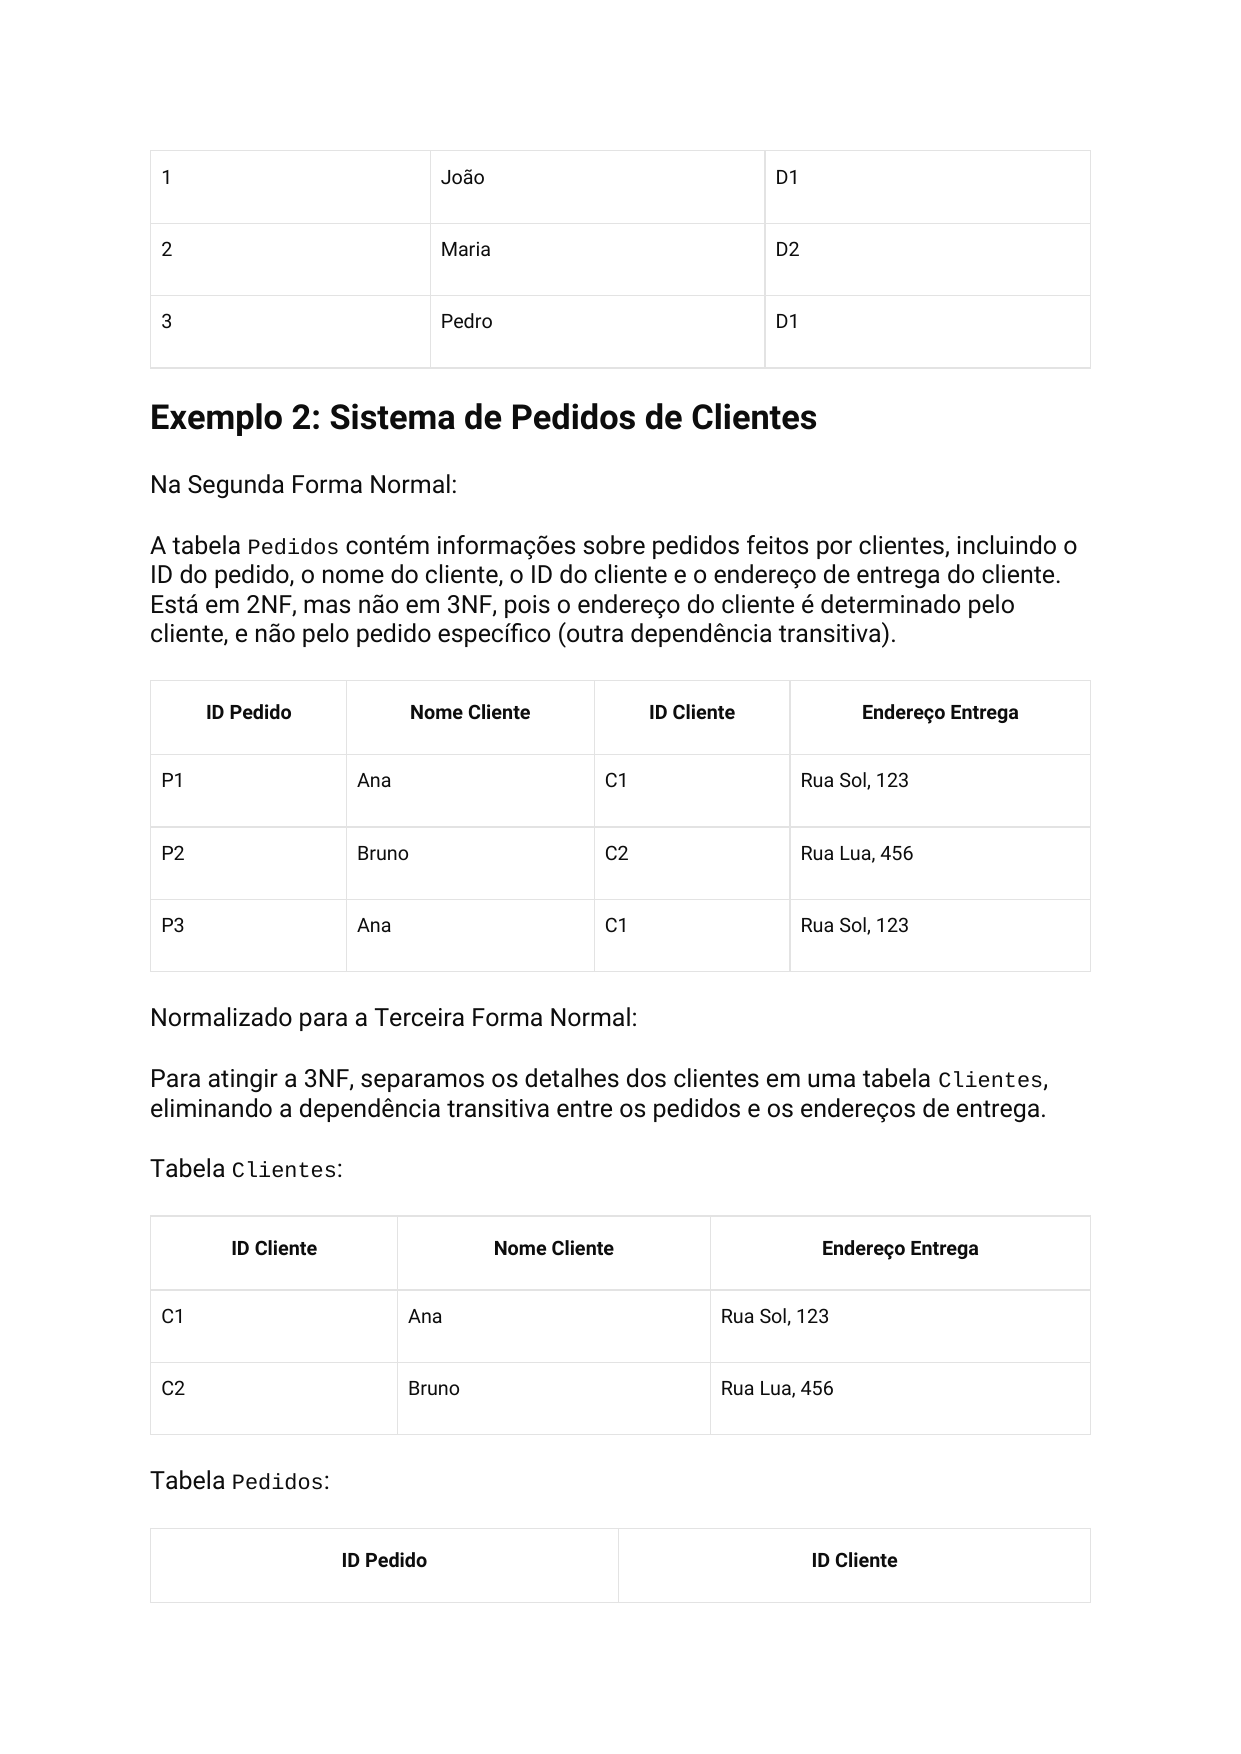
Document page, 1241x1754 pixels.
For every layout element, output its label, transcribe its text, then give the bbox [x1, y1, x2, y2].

text Normalizado para a Terceira Forma Normal: [150, 1003, 1090, 1033]
table_header Endereço Entrega [791, 681, 1090, 754]
table_cell Ana [347, 755, 594, 826]
table_cell Rua Sol, 123 [791, 900, 1090, 971]
table_cell Rua Sol, 123 [711, 1291, 1090, 1362]
table_header ID Pedido [151, 1529, 618, 1602]
table_cell Ana [398, 1291, 710, 1362]
table_cell D1 [766, 296, 1090, 367]
table_cell Rua Lua, 456 [791, 828, 1090, 898]
table_cell D2 [766, 224, 1090, 295]
table_cell Maria [431, 224, 764, 295]
table_cell C1 [151, 1291, 397, 1362]
text Tabela Pedidos: [150, 1467, 1090, 1496]
subtitle Exemplo 2: Sistema de Pedidos de Clientes [150, 398, 1090, 438]
table_cell C2 [151, 1363, 397, 1434]
table_cell P3 [151, 900, 346, 971]
table_cell Rua Lua, 456 [711, 1363, 1090, 1434]
table_cell D1 [766, 151, 1090, 222]
table_cell João [431, 151, 764, 222]
table_cell 3 [151, 296, 430, 367]
table_cell Ana [347, 900, 594, 971]
table_header ID Cliente [151, 1217, 397, 1289]
table_cell P2 [151, 828, 346, 898]
table_cell 2 [151, 224, 430, 295]
table_header ID Cliente [619, 1529, 1090, 1602]
table_cell Bruno [398, 1363, 710, 1434]
table_cell P1 [151, 755, 346, 826]
text Para atingir a 3NF, separamos os detalhes dos clientes em uma tabela Clientes, eliminando a dependência transitiva entre os pedidos e os endereços de entrega. [150, 1064, 1090, 1123]
table_cell Rua Sol, 123 [791, 755, 1090, 826]
table_cell C1 [595, 755, 789, 826]
table_cell C2 [595, 828, 789, 898]
table_cell Bruno [347, 828, 594, 898]
text Tabela Clientes: [150, 1154, 1090, 1184]
table_cell 1 [151, 151, 430, 222]
text Na Segunda Forma Normal: [150, 470, 1090, 500]
table_header Nome Cliente [347, 681, 594, 754]
table_header ID Pedido [151, 681, 346, 754]
table_cell C1 [595, 900, 789, 971]
table_cell Pedro [431, 296, 764, 367]
table_header Endereço Entrega [711, 1217, 1090, 1289]
table_header Nome Cliente [398, 1217, 710, 1289]
table_header ID Cliente [595, 681, 789, 754]
text A tabela Pedidos contém informações sobre pedidos feitos por clientes, incluindo o ID do pedido, o nome do cliente, o ID do cliente e o endereço de entrega do cliente. Está em 2NF, mas não em 3NF, pois o endereço do cliente é determinado pelo cliente, e não pelo pedido específico (outra dependência transitiva). [150, 531, 1090, 648]
